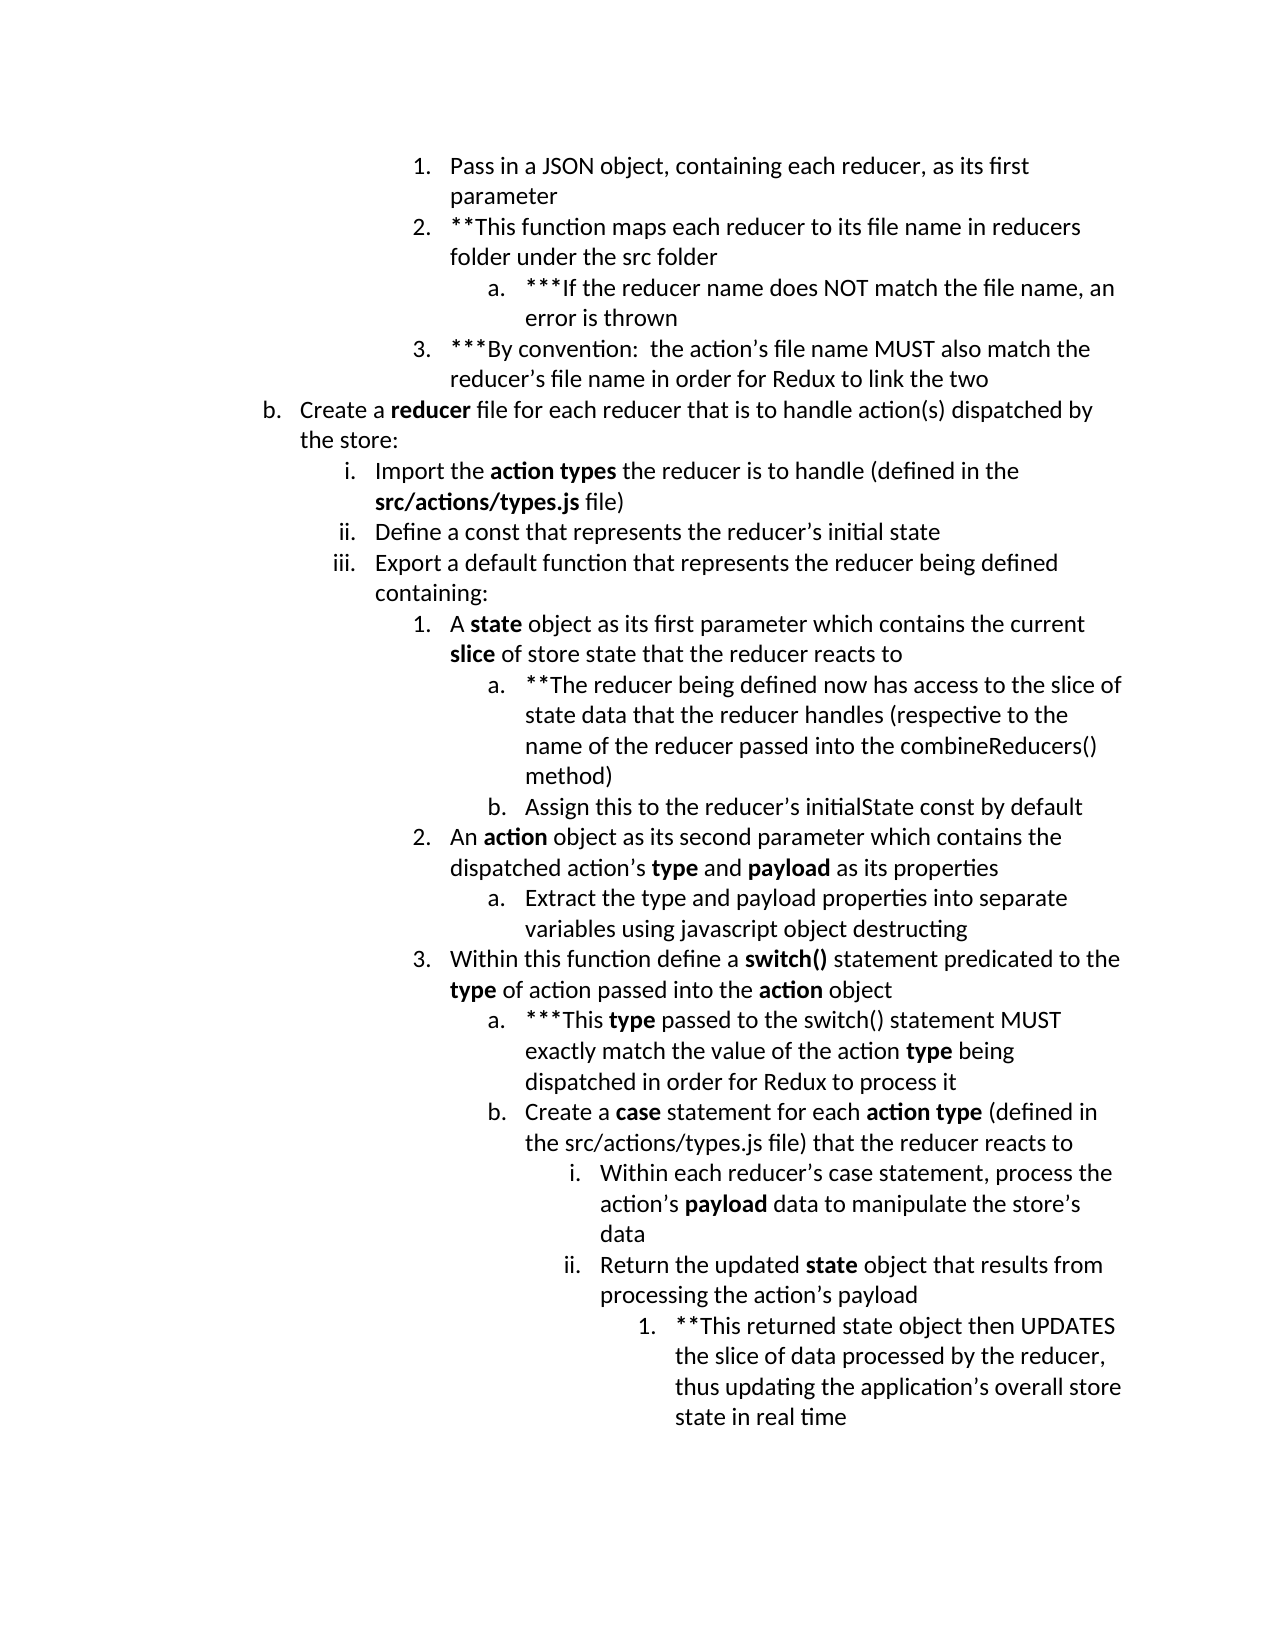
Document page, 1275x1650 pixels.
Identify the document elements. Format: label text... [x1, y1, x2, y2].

list Export a default function that represents the reducer being defined containing: [356, 547, 1125, 608]
list **This function maps each reducer to its file name in reducers folder under the src folder [412, 211, 1125, 272]
list Extract the type and payload properties into separate variables using javascript object destructing [487, 882, 1125, 943]
list **This returned state object then UPDATES the slice of data processed by the reducer, thus updating the application’s overall store state in real time [637, 1310, 1125, 1432]
list Create a case statement for each action type (defined in the src/actions/types.js file) that the reducer reacts to [487, 1096, 1125, 1157]
list Return the updated state object that results from processing the action’s payload [581, 1249, 1125, 1310]
list Pass in a JSON object, containing each reducer, as its first parameter [412, 150, 1125, 211]
list **The reducer being defined now has access to the slice of state data that the reducer handles (respective to the name of the reducer passed into the combineReducers() method) [487, 669, 1125, 791]
list ***This type passed to the switch() statement MUST exactly match the value of the action type being dispatched in order for Redux to process it [487, 1004, 1125, 1096]
list ***If the reducer name does NOT match the file name, an error is thrown [487, 272, 1125, 333]
list Within this function define a switch() statement predicated to the type of action passed into the action object [412, 943, 1125, 1004]
list ***By convention: the action’s file name MUST also match the reducer’s file name in order for Redux to link the two [412, 333, 1125, 394]
list An action object as its second parameter which contains the dispatched action’s type and payload as its properties [412, 821, 1125, 882]
list Import the action types the reducer is to handle (defined in the src/actions/types.js file) [356, 455, 1125, 516]
list Within each reducer’s case statement, process the action’s payload data to manipulate the store’s data [581, 1157, 1125, 1249]
list A state object as its first parameter which contains the current slice of store state that the reducer reacts to [412, 608, 1125, 669]
list Create a reducer file for each reducer that is to handle action(s) dispatched by the store: [262, 394, 1125, 455]
list Assign this to the reducer’s initialState const by default [487, 791, 1125, 821]
list Define a const that represents the reducer’s initial state [356, 516, 1125, 547]
